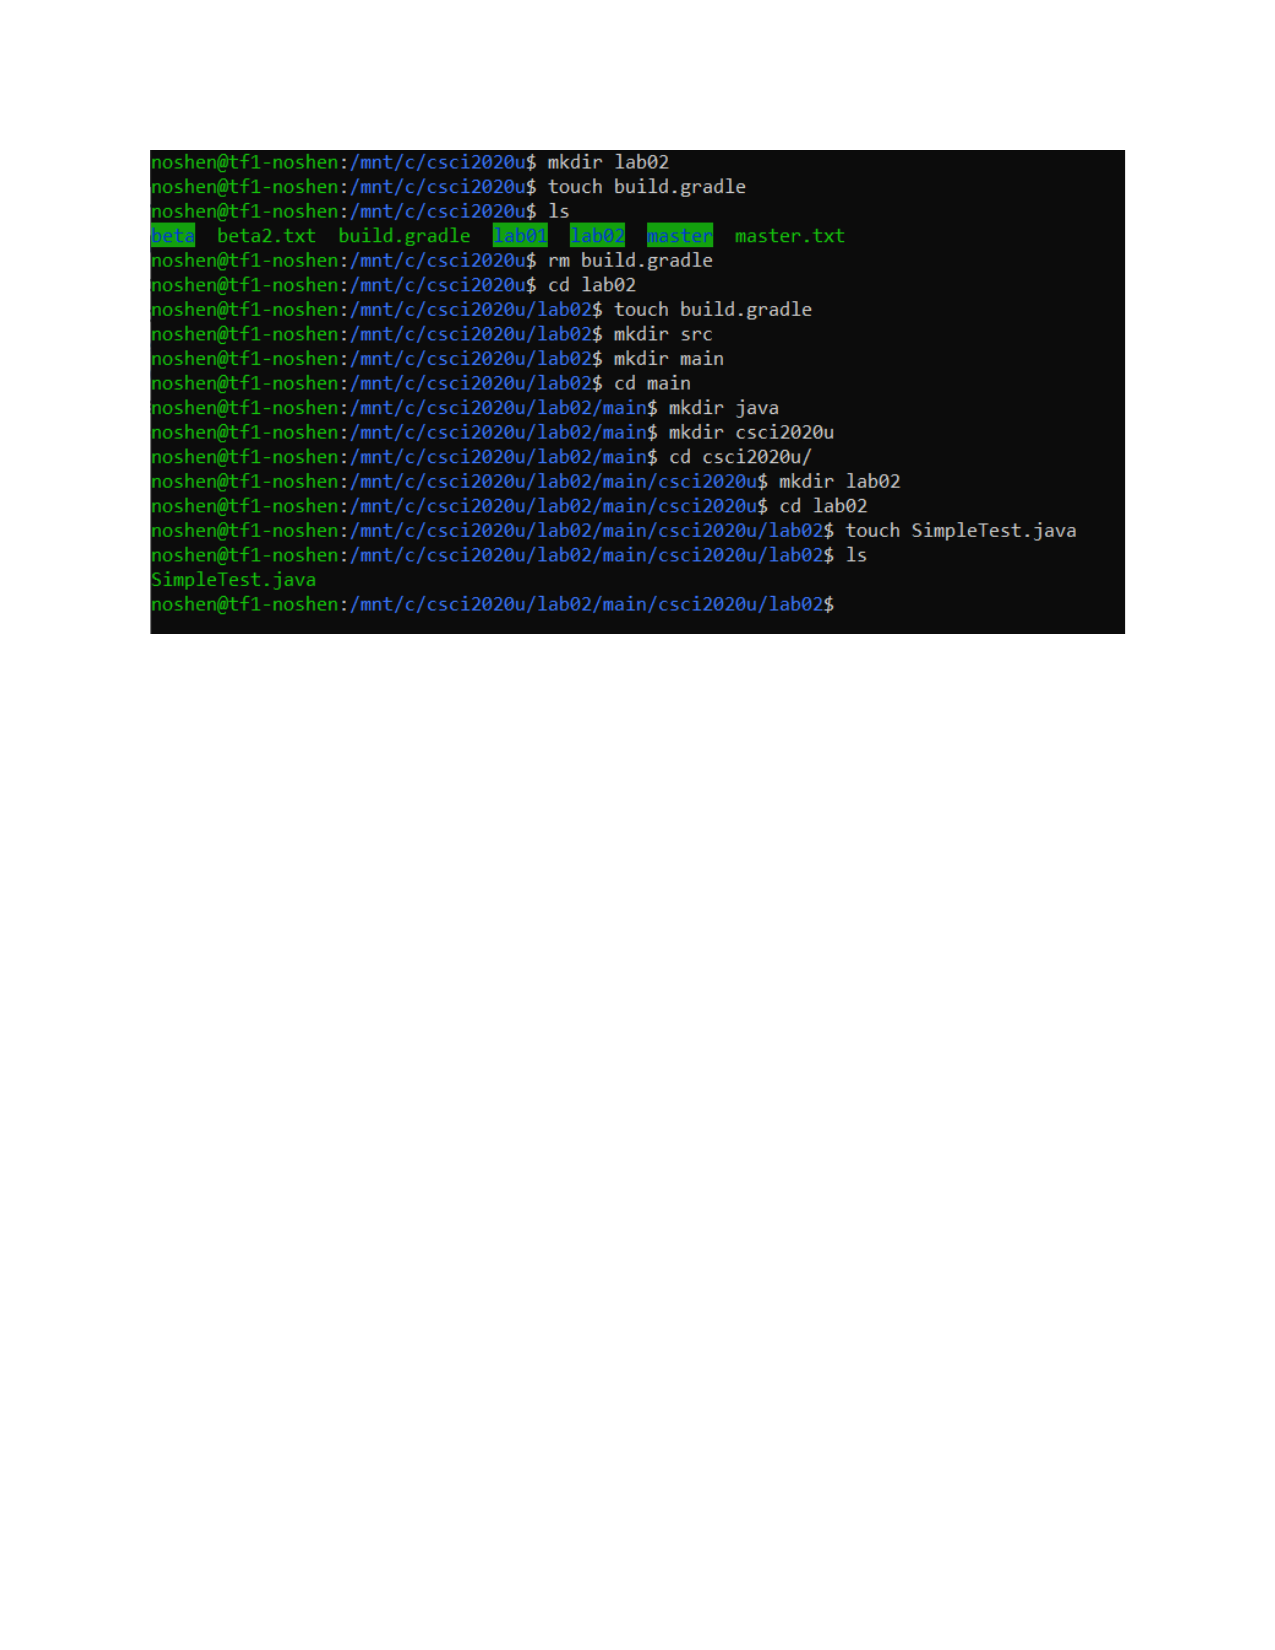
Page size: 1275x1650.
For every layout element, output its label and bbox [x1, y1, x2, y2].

picture [150, 150, 1125, 634]
